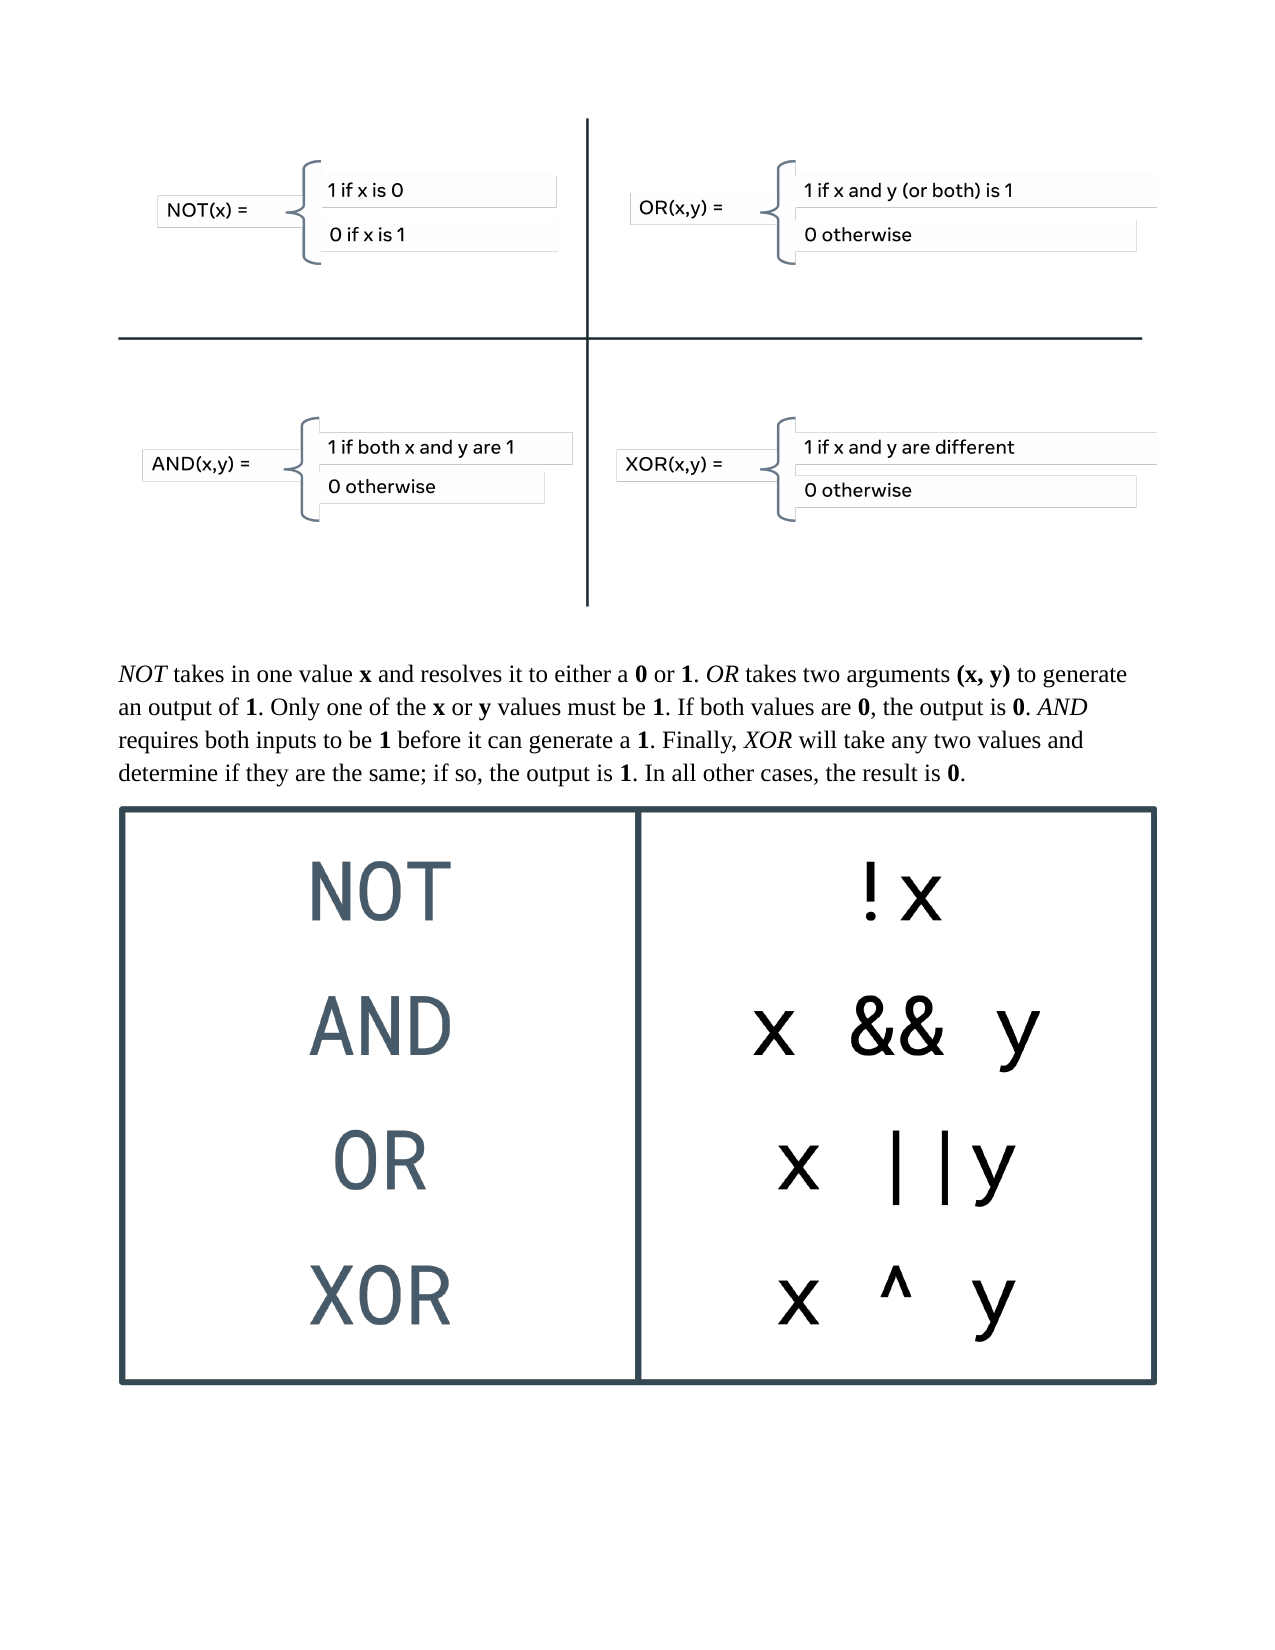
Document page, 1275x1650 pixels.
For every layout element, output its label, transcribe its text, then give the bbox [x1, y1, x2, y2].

text NOT takes in one value x and resolves it to either a 0 or 1. OR takes two arguments (x, y) to generate an output of 1. Only one of the x or y values must be 1. If both values are 0, the output is 0. AND requires both inputs to be 1 before it can generate a 1. Finally, XOR will take any two values and determine if they are the same; if so, the output is 1. In all other cases, the result is 0. [118, 659, 1157, 787]
picture [118, 806, 1157, 1395]
picture [118, 118, 1157, 608]
